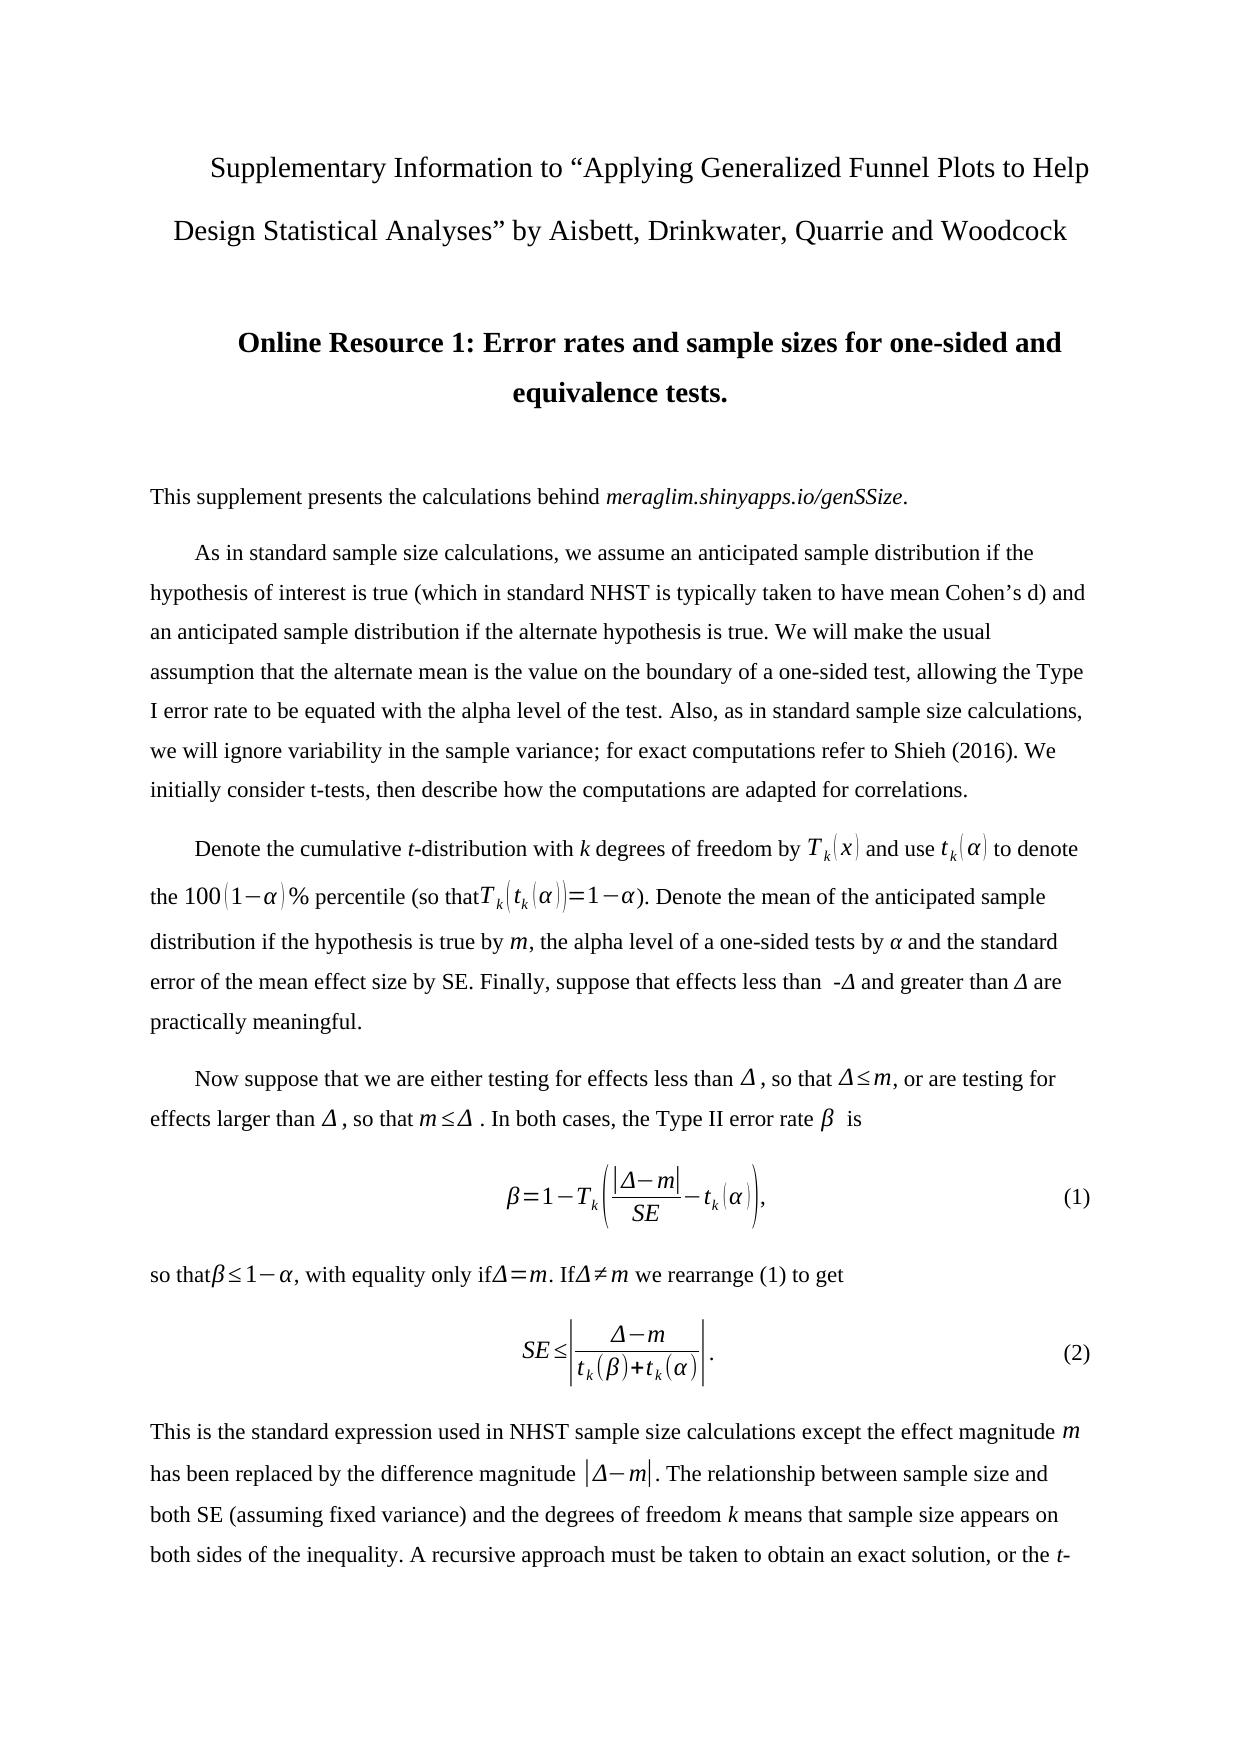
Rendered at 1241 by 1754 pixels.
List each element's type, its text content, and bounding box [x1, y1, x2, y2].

text , () [150, 1162, 1090, 1230]
text . () [150, 1318, 1090, 1387]
title Online Resource 1: Error rates and sample sizes for one-sided and equivalence tests. [150, 325, 1090, 409]
title Supplementary Information to “Applying Generalized Funnel Plots to Help Design Statistical Analyses” by Aisbett, Drinkwater, Quarrie and Woodcock [150, 150, 1090, 248]
text so that, with equality only if. If we rearrange (1) to get [150, 1260, 1090, 1288]
text Now suppose that we are either testing for effects less than so that , or are testing for effects larger than so that . In both cases, the Type II error rate is [150, 1064, 1090, 1132]
text As in standard sample size calculations, we assume an anticipated sample distribution if the hypothesis of interest is true (which in standard NHST is typically taken to have mean Cohen’s d) and an anticipated sample distribution if the alternate hypothesis is true. We will make the usual assumption that the alternate mean is the value on the boundary of a one-sided test, allowing the Type I error rate to be equated with the alpha level of the test. Also, as in standard sample size calculations, we will ignore variability in the sample variance; for exact computations refer to Shieh (2016). We initially consider t-tests, then describe how the computations are adapted for correlations. [150, 539, 1090, 802]
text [150, 1417, 1090, 1567]
text This supplement presents the calculations behind meraglim.shinyapps.io/genSSize. [150, 483, 1090, 509]
text Denote the cumulative t-distribution with k degrees of freedom by and use to denote the percentile (so that). Denote the mean of the anticipated sample distribution if the hypothesis is true by , the alpha level of a one-sided tests by α and the standard error of the mean effect size by SE. Finally, suppose that effects less than -Δ and greater than Δ are practically meaningful. [150, 832, 1090, 1034]
